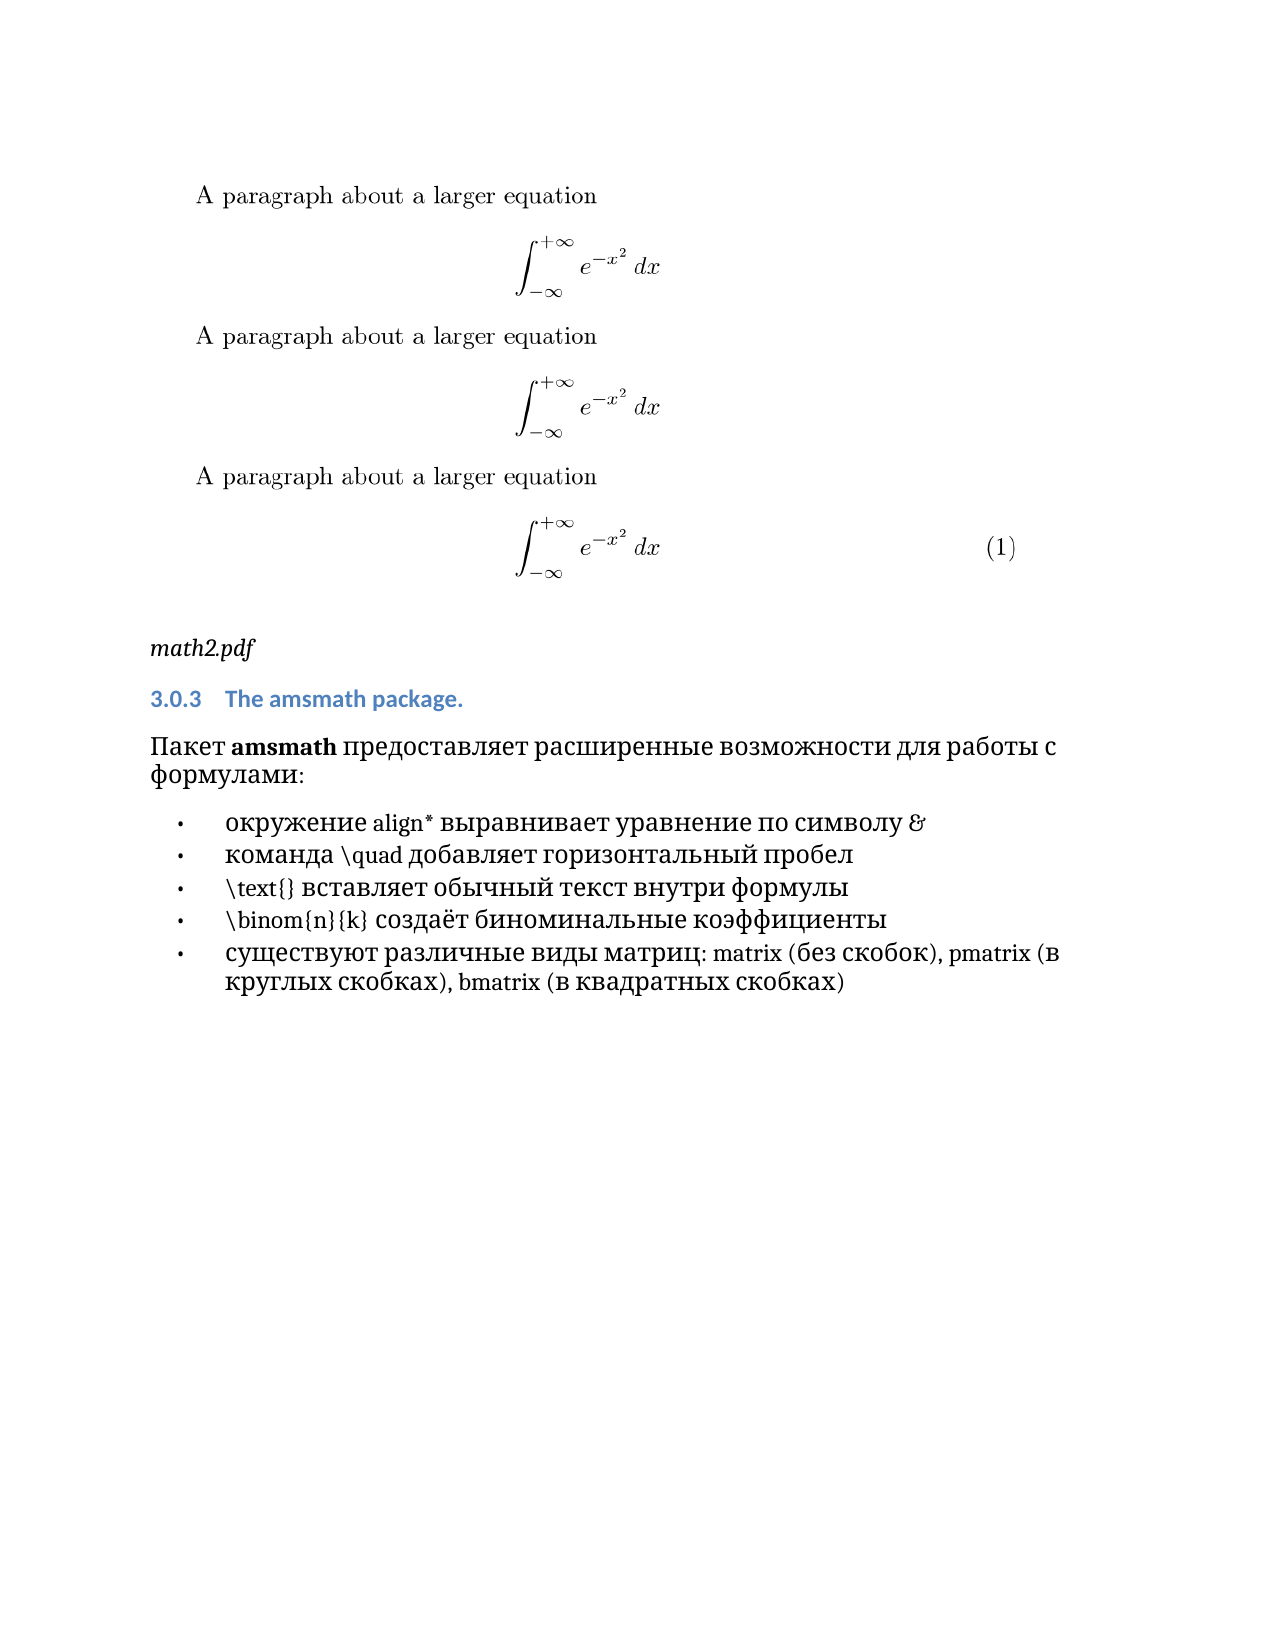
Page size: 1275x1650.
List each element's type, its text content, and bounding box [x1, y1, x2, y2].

list окружение align* выравнивает уравнение по символу & [175, 809, 1125, 837]
subtitle 3.0.3 The amsmath package. [150, 683, 1125, 714]
list \binom{n}{k} создаёт биноминальные коэффициенты [175, 906, 1125, 935]
list \text{} вставляет обычный текст внутри формулы [175, 874, 1125, 902]
picture [168, 150, 1044, 613]
text Пакет amsmath предоставляет расширенные возможности для работы с формулами: [150, 732, 1125, 790]
list команда \quad добавляет горизонтальный пробел [175, 841, 1125, 870]
text math2.pdf [150, 634, 1125, 662]
list существуют различные виды матриц: matrix (без скобок), pmatrix (в круглых скобках), bmatrix (в квадратных скобках) [175, 939, 1125, 996]
